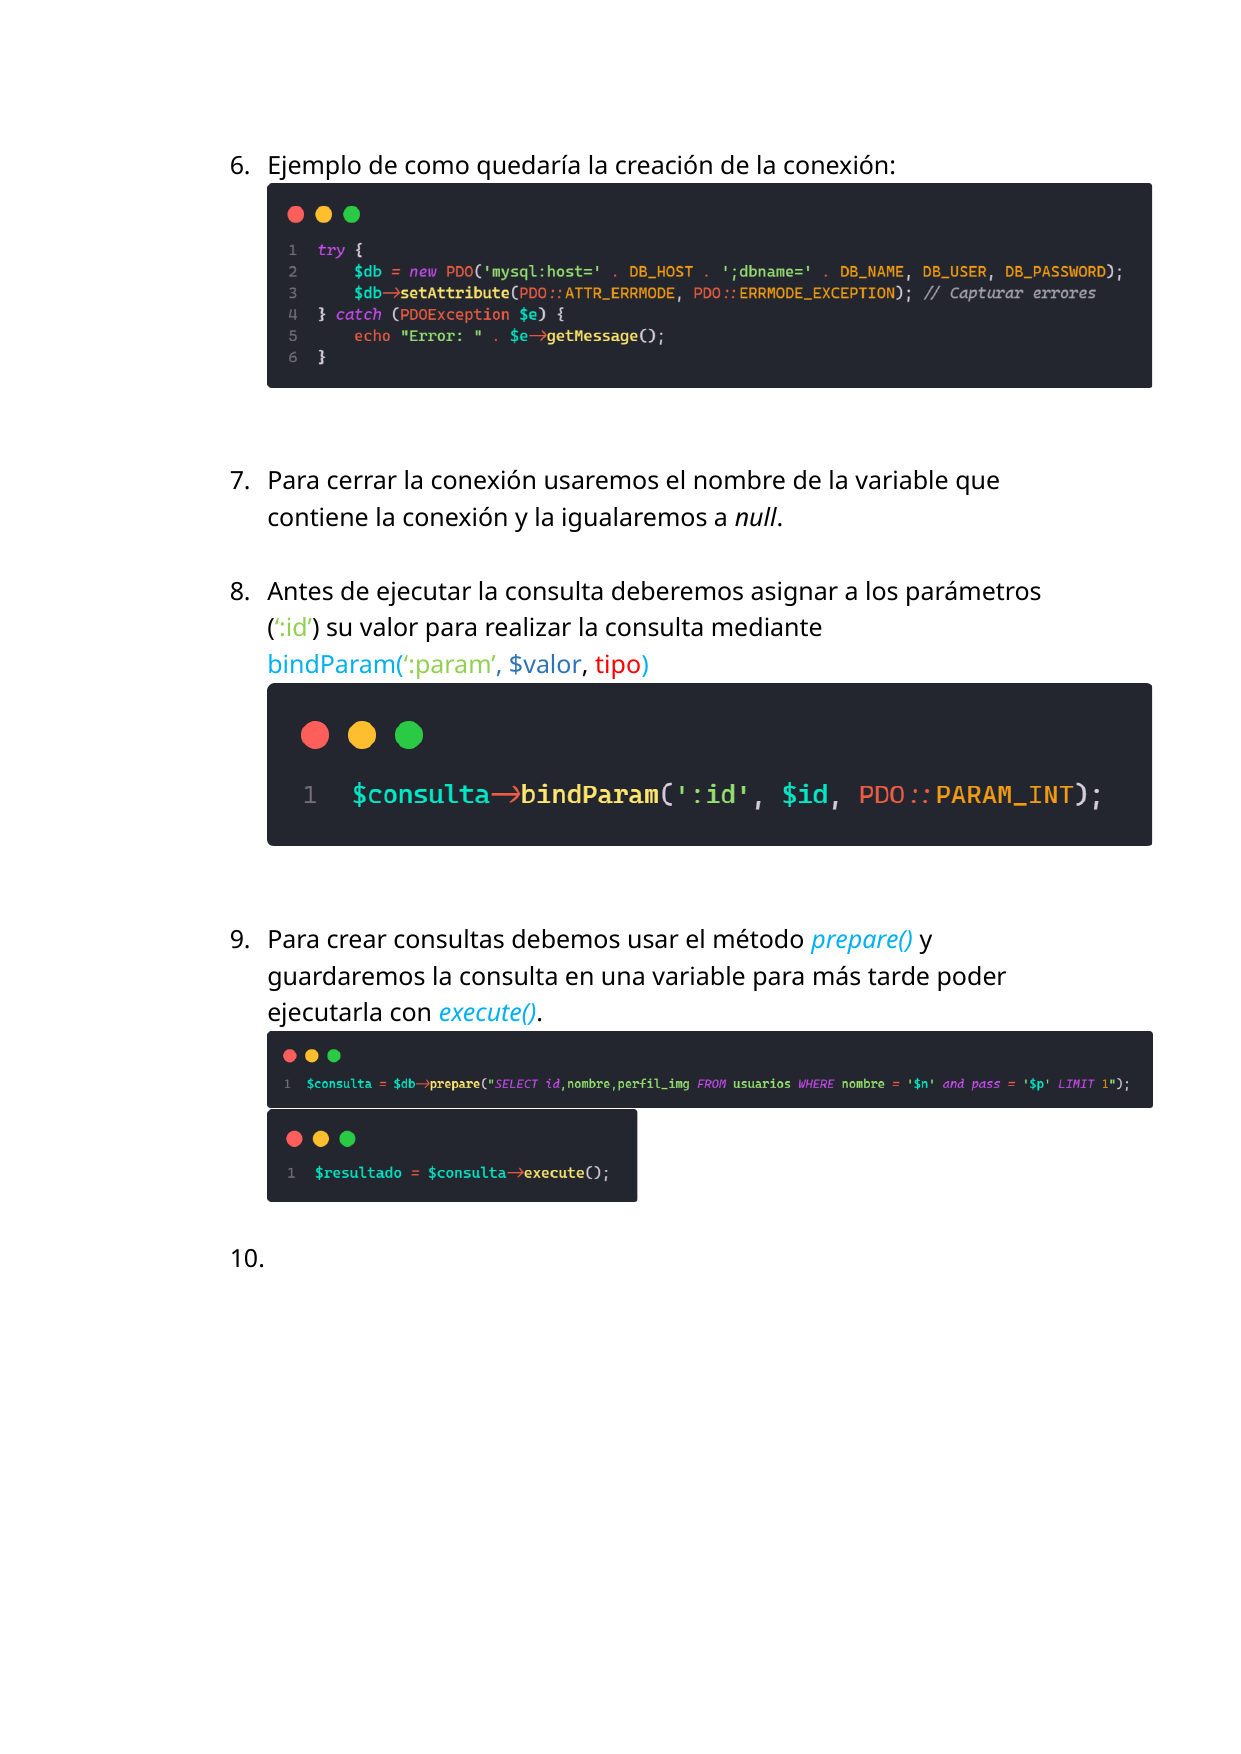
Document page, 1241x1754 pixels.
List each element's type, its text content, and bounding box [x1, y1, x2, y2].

picture [267, 683, 1153, 846]
list Para cerrar la conexión usaremos el nombre de la variable que contiene la conexión y la igualaremos a null. [229, 463, 1063, 534]
picture [267, 183, 1153, 388]
picture [267, 1109, 638, 1202]
picture [267, 1031, 1153, 1108]
